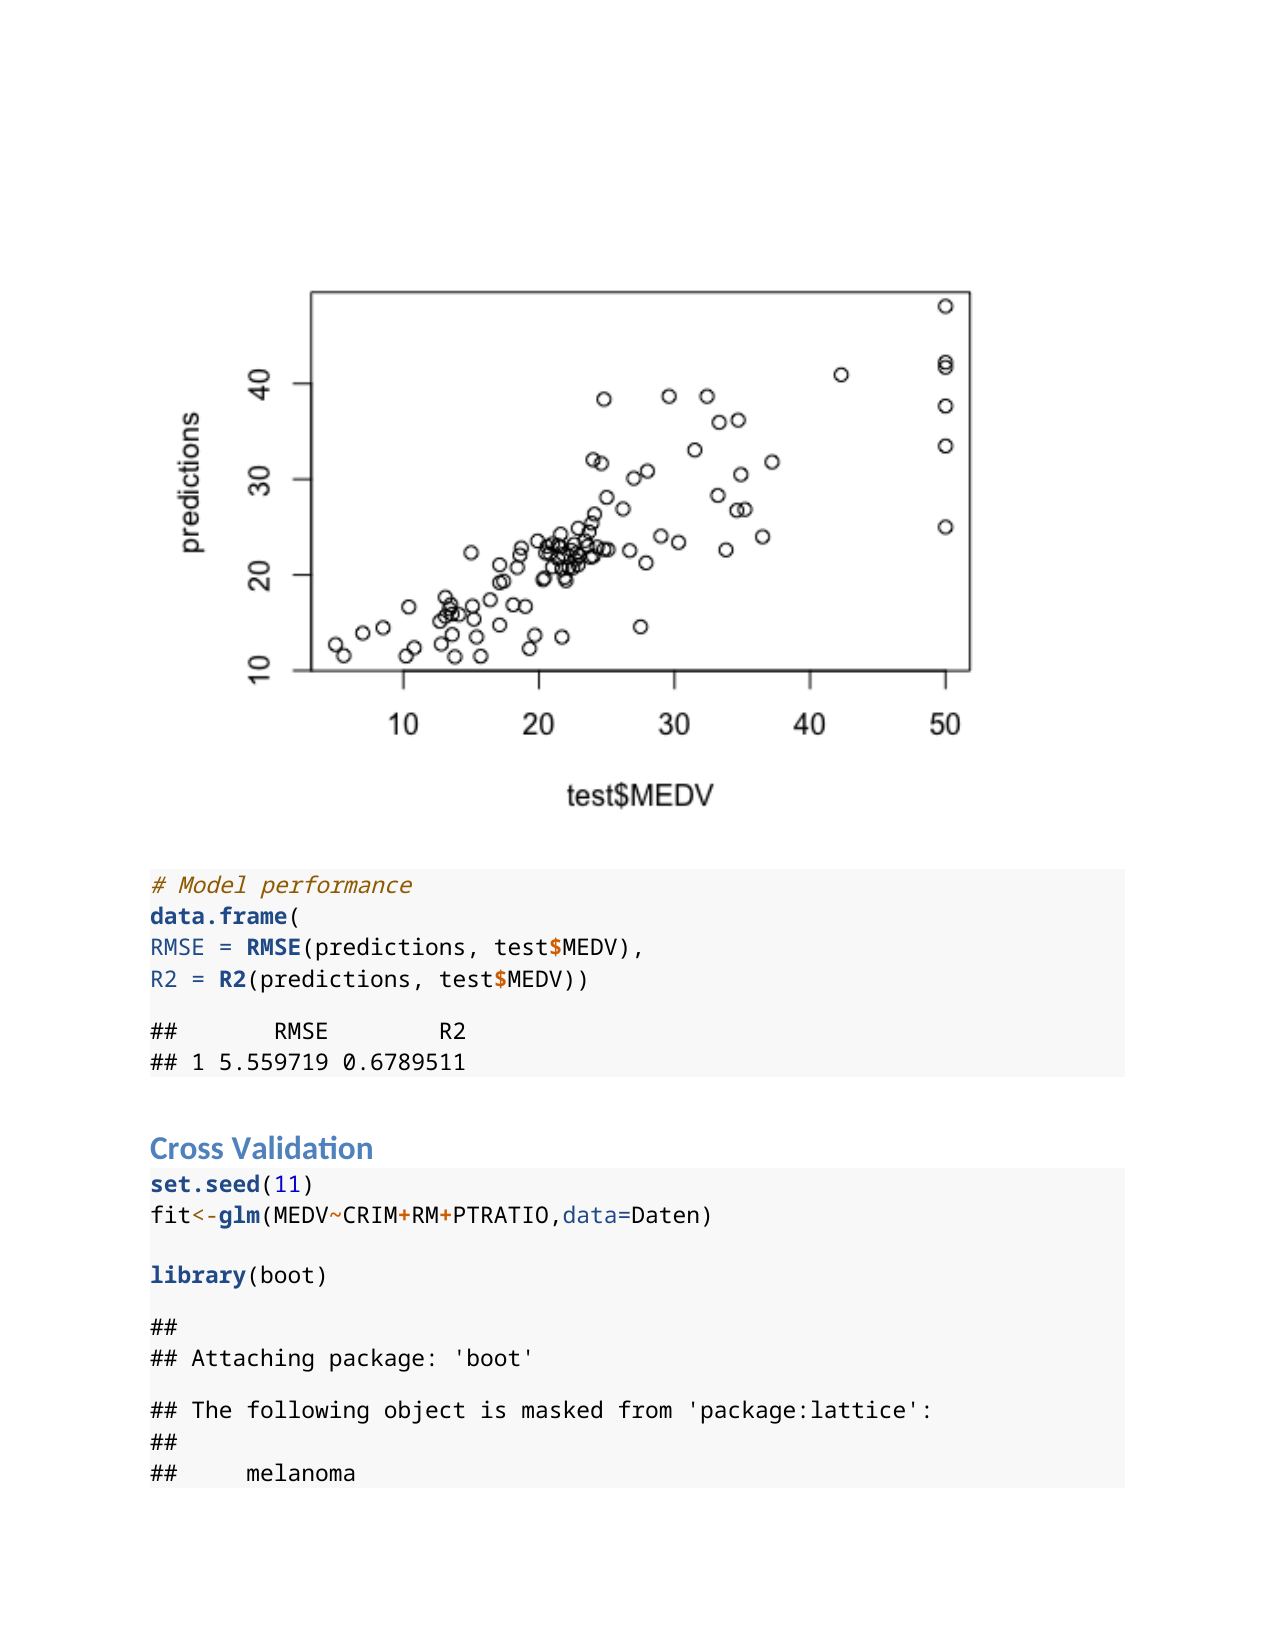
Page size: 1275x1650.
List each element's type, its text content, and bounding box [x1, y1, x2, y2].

subtitle Cross Validation [150, 1127, 1125, 1168]
text set.seed(11) fit<-glm(MEDV~CRIM+RM+PTRATIO,data=Daten) library(boot) [150, 1168, 1125, 1290]
text ## RMSE R2 ## 1 5.559719 0.6789511 [150, 1014, 1125, 1077]
picture [168, 150, 1044, 850]
text ## The following object is masked from 'package:lattice': ## ## melanoma [150, 1394, 1125, 1488]
text ## ## Attaching package: 'boot' [150, 1311, 1125, 1374]
text # Model performance data.frame( RMSE = RMSE(predictions, test$MEDV), R2 = R2(predictions, test$MEDV)) [150, 869, 1125, 994]
